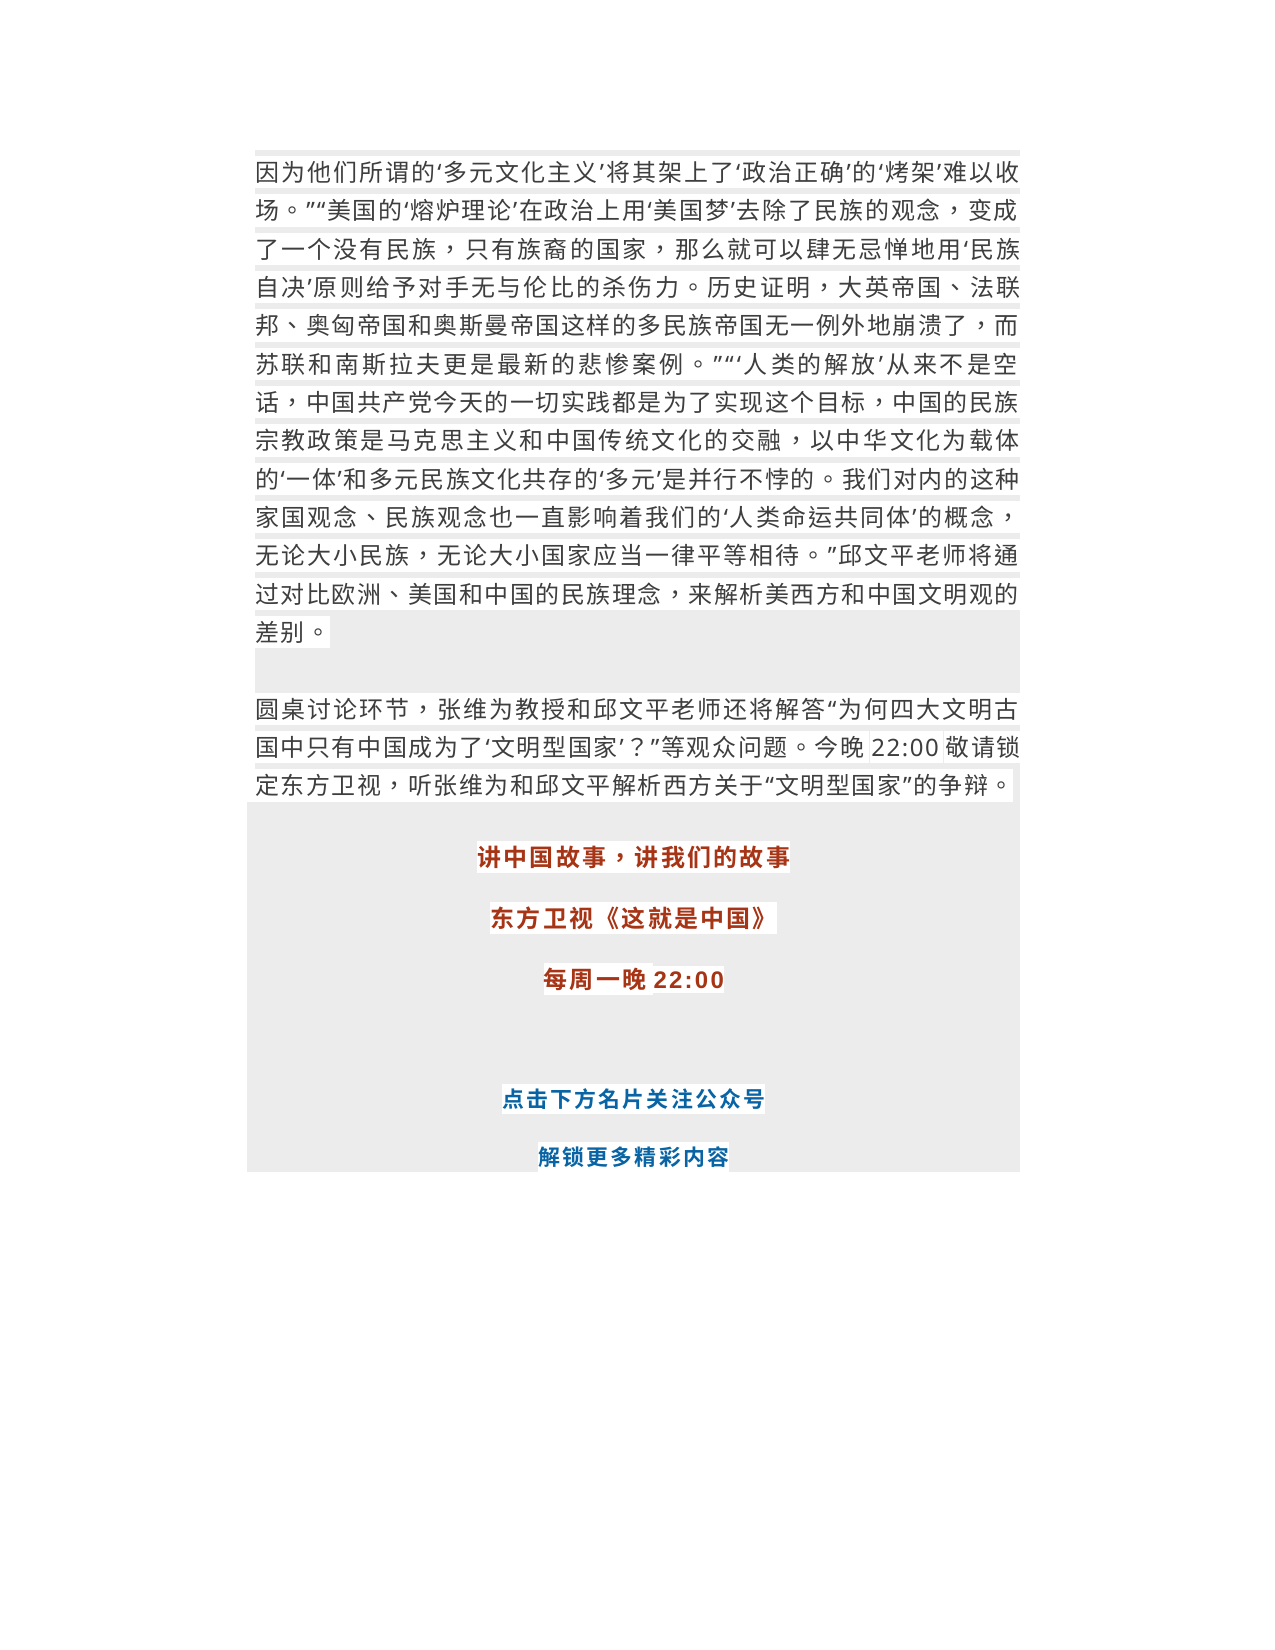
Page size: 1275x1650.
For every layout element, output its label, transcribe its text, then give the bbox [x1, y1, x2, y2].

text 每周一晚22:00 [247, 942, 1020, 995]
text 解锁更多精彩内容 [247, 1122, 1020, 1172]
text 东方卫视《这就是中国》 [247, 881, 1020, 934]
text 圆桌讨论环节，张维为教授和邱文平老师还将解答“为何四大文明古国中只有中国成为了‘文明型国家’？”等观众问题。今晚22:00敬请锁定东方卫视，听张维为和邱文平解析西方关于“文明型国家”的争辩。 [255, 725, 1020, 802]
text 讲中国故事，讲我们的故事 [247, 820, 1020, 873]
text 点击下方名片关注公众号 [247, 1064, 1020, 1114]
